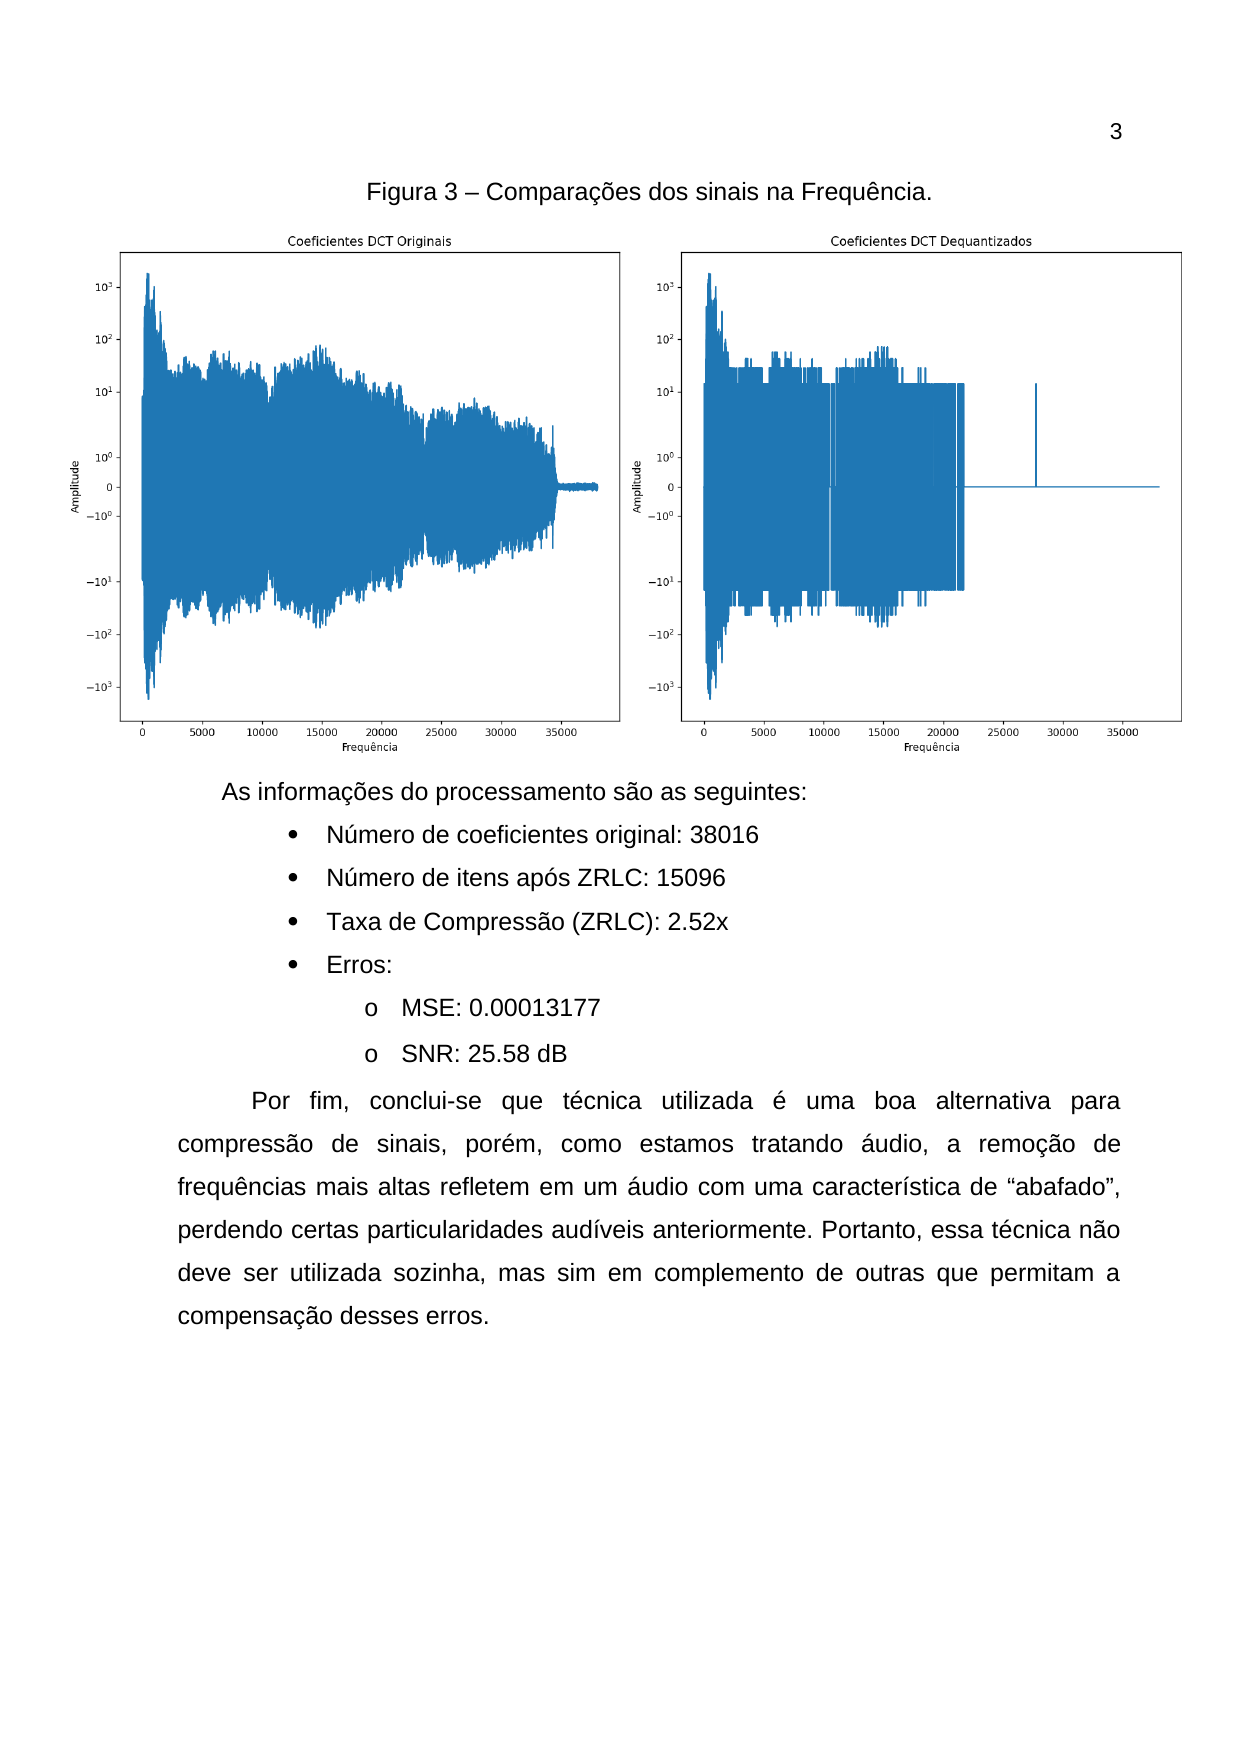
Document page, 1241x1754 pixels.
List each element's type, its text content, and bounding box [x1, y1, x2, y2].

list SNR: 25.58 dB [363, 1039, 1122, 1070]
text As informações do processamento são as seguintes: [177, 777, 1122, 806]
list MSE: 0.00013177 [363, 993, 1122, 1024]
list Número de coeficientes original: 38016 [288, 820, 1122, 849]
list Erros: [288, 950, 1122, 978]
list Número de itens após ZRLC: 15096 [288, 863, 1122, 892]
text Por fim, conclui-se que técnica utilizada é uma boa alternativa para compressão de sinais, porém, como estamos tratando áudio, a remoção de frequências mais altas refletem em um áudio com uma característica de “abafado”, perdendo certas particularidades audíveis anteriormente. Portanto, essa técnica não deve ser utilizada sozinha, mas sim em complemento de outras que permitam a compensação desses erros. [177, 1086, 1122, 1330]
picture [58, 220, 1182, 763]
list Taxa de Compressão (ZRLC): 2.52x [288, 906, 1122, 935]
